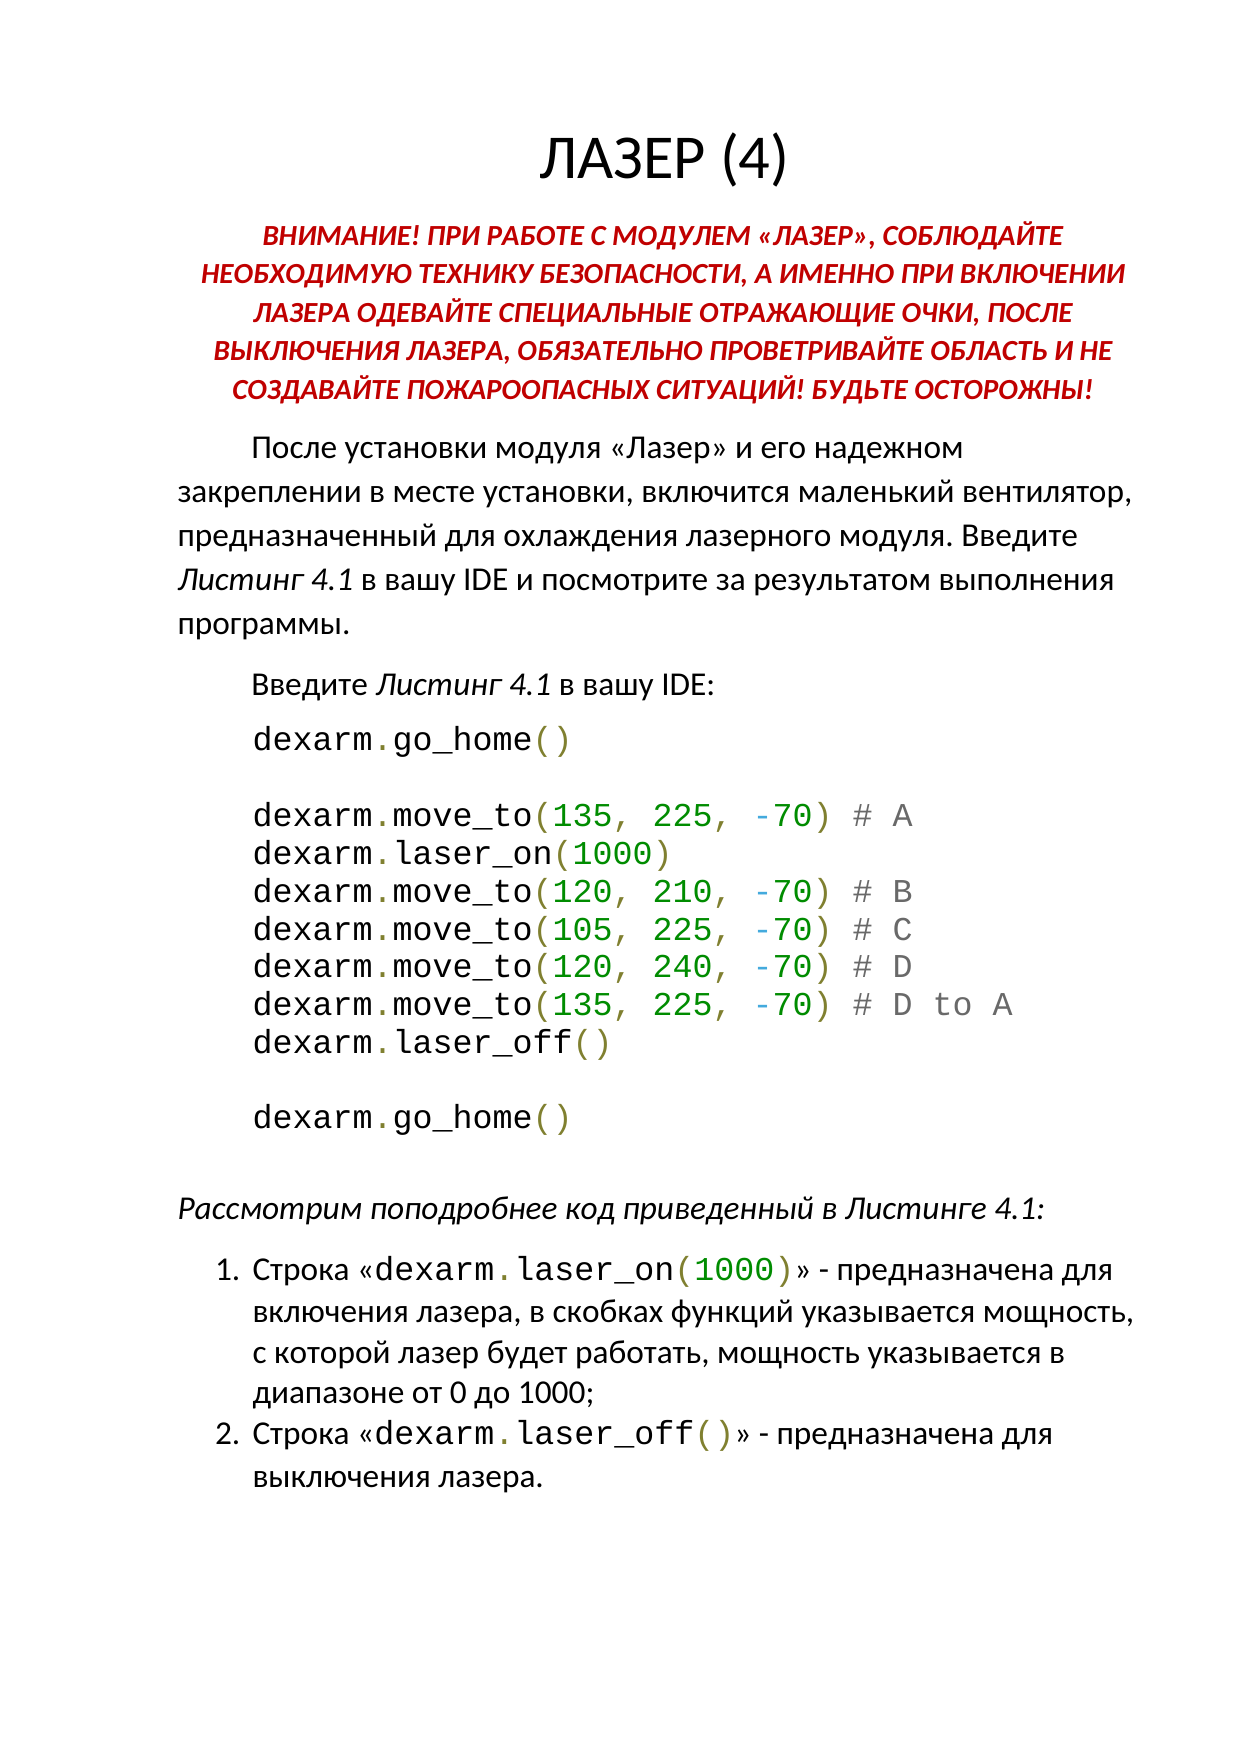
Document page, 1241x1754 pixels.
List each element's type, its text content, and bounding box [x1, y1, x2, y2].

list dexarm.go_home() [252, 1101, 1152, 1139]
list dexarm.move_to(135, 225, -70) # A [252, 799, 1152, 837]
text ЛАЗЕР (4) [177, 118, 1152, 194]
list dexarm.go_home() [252, 723, 1152, 761]
list dexarm.move_to(135, 225, -70) # D to A [252, 988, 1152, 1026]
list dexarm.move_to(105, 225, -70) # C [252, 912, 1152, 950]
list Строка «dexarm.laser_on(1000)» - предназначена для включения лазера, в скобках функций указывается мощность, с которой лазер будет работать, мощность указывается в диапазоне от 0 до 1000; [215, 1248, 1152, 1412]
list dexarm.move_to(120, 240, -70) # D [252, 950, 1152, 988]
text Введите Листинг 4.1 в вашу IDE: [177, 662, 1152, 703]
text После установки модуля «Лазер» и его надежном закреплении в месте установки, включится маленький вентилятор, предназначенный для охлаждения лазерного модуля. Введите Листинг 4.1 в вашу IDE и посмотрите за результатом выполнения программы. [177, 426, 1152, 643]
list Строка «dexarm.laser_off()» - предназначена для выключения лазера. [215, 1412, 1152, 1496]
list dexarm.laser_on(1000) [252, 837, 1152, 874]
list dexarm.move_to(120, 210, -70) # B [252, 874, 1152, 912]
text Рассмотрим поподробнее код приведенный в Листинге 4.1: [177, 1187, 1152, 1228]
list dexarm.laser_off() [252, 1026, 1152, 1063]
text ВНИМАНИЕ! ПРИ РАБОТЕ С МОДУЛЕМ «ЛАЗЕР», СОБЛЮДАЙТЕ НЕОБХОДИМУЮ ТЕХНИКУ БЕЗОПАСНОСТИ, А ИМЕННО ПРИ ВКЛЮЧЕНИИ ЛАЗЕРА ОДЕВАЙТЕ СПЕЦИАЛЬНЫЕ ОТРАЖАЮЩИЕ ОЧКИ, ПОСЛЕ ВЫКЛЮЧЕНИЯ ЛАЗЕРА, ОБЯЗАТЕЛЬНО ПРОВЕТРИВАЙТЕ ОБЛАСТЬ И НЕ СОЗДАВАЙТЕ ПОЖАРООПАСНЫХ СИТУАЦИЙ! БУДЬТЕ ОСТОРОЖНЫ! [177, 217, 1152, 407]
